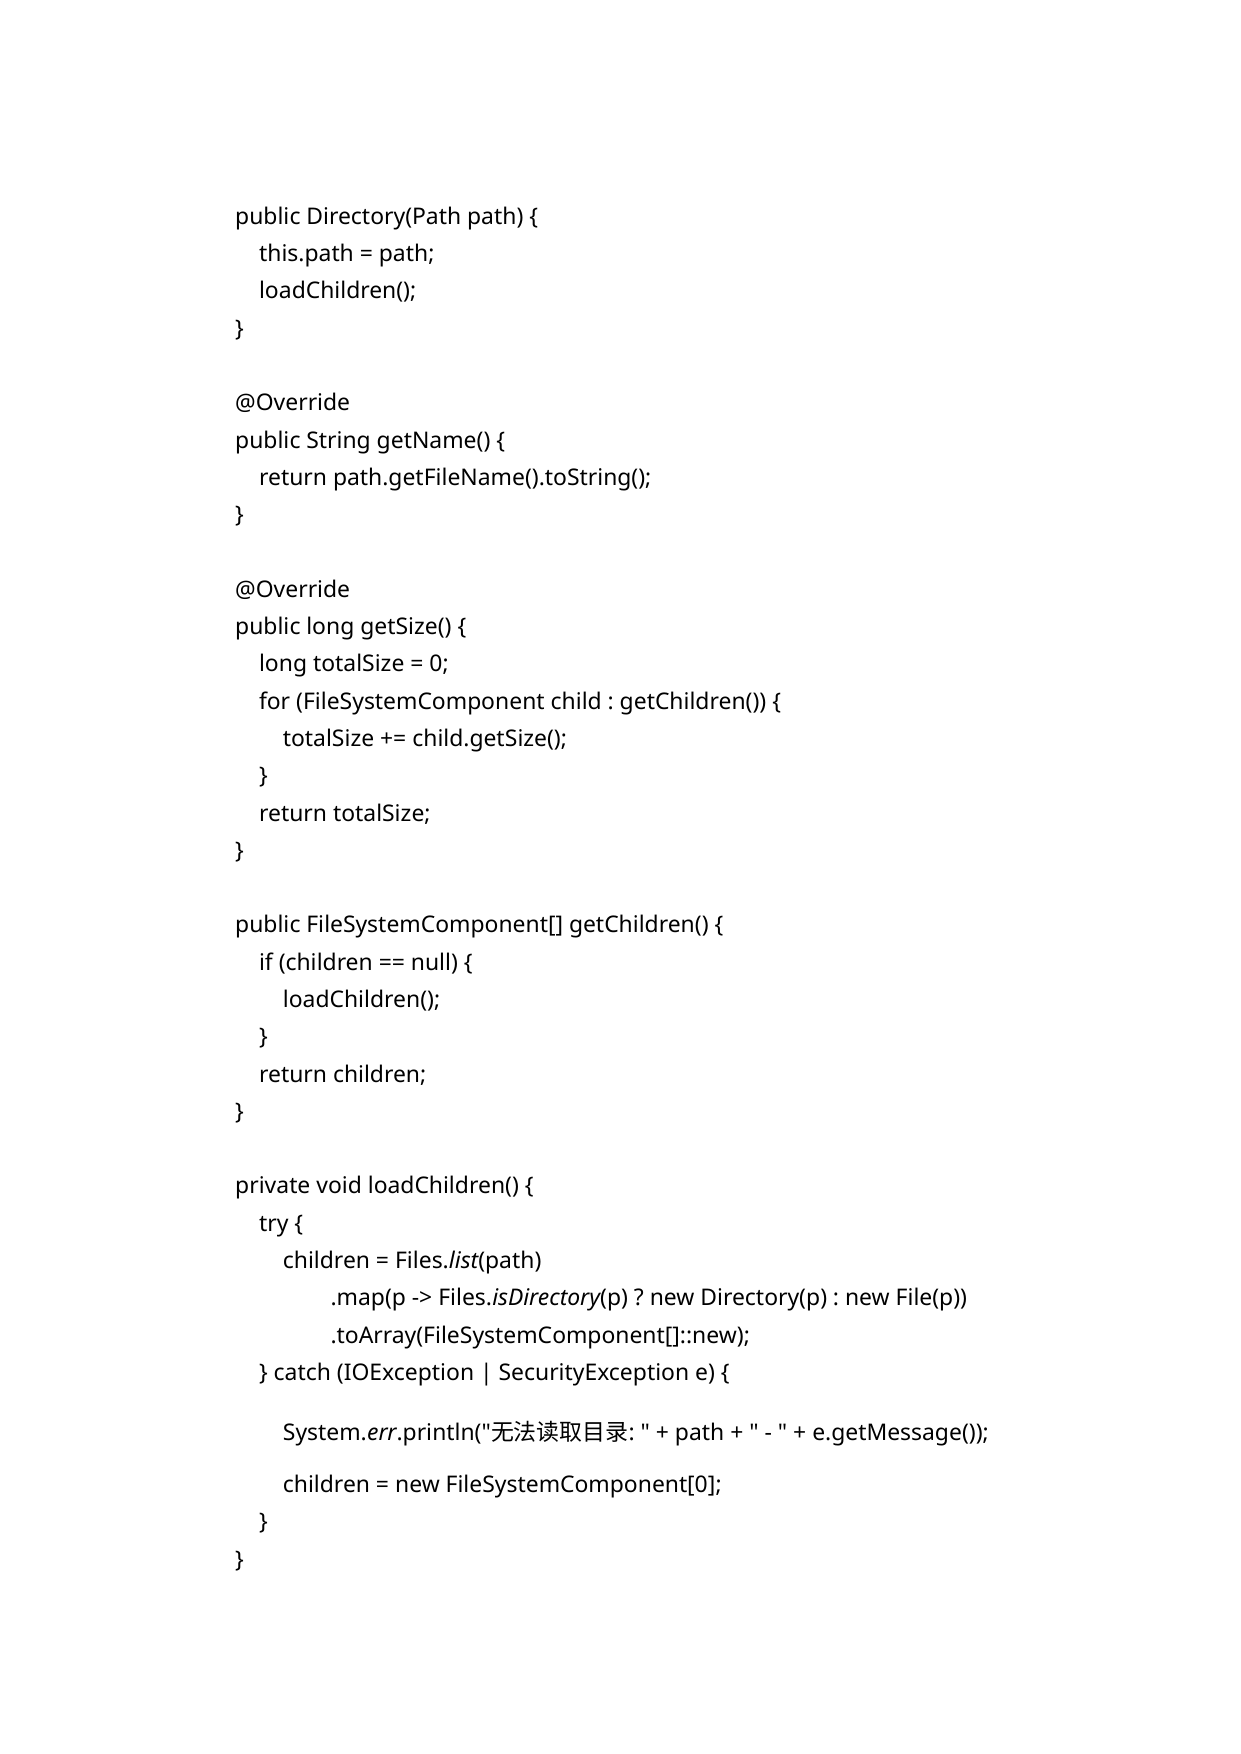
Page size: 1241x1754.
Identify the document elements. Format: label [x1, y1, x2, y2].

text [187, 162, 1053, 1574]
